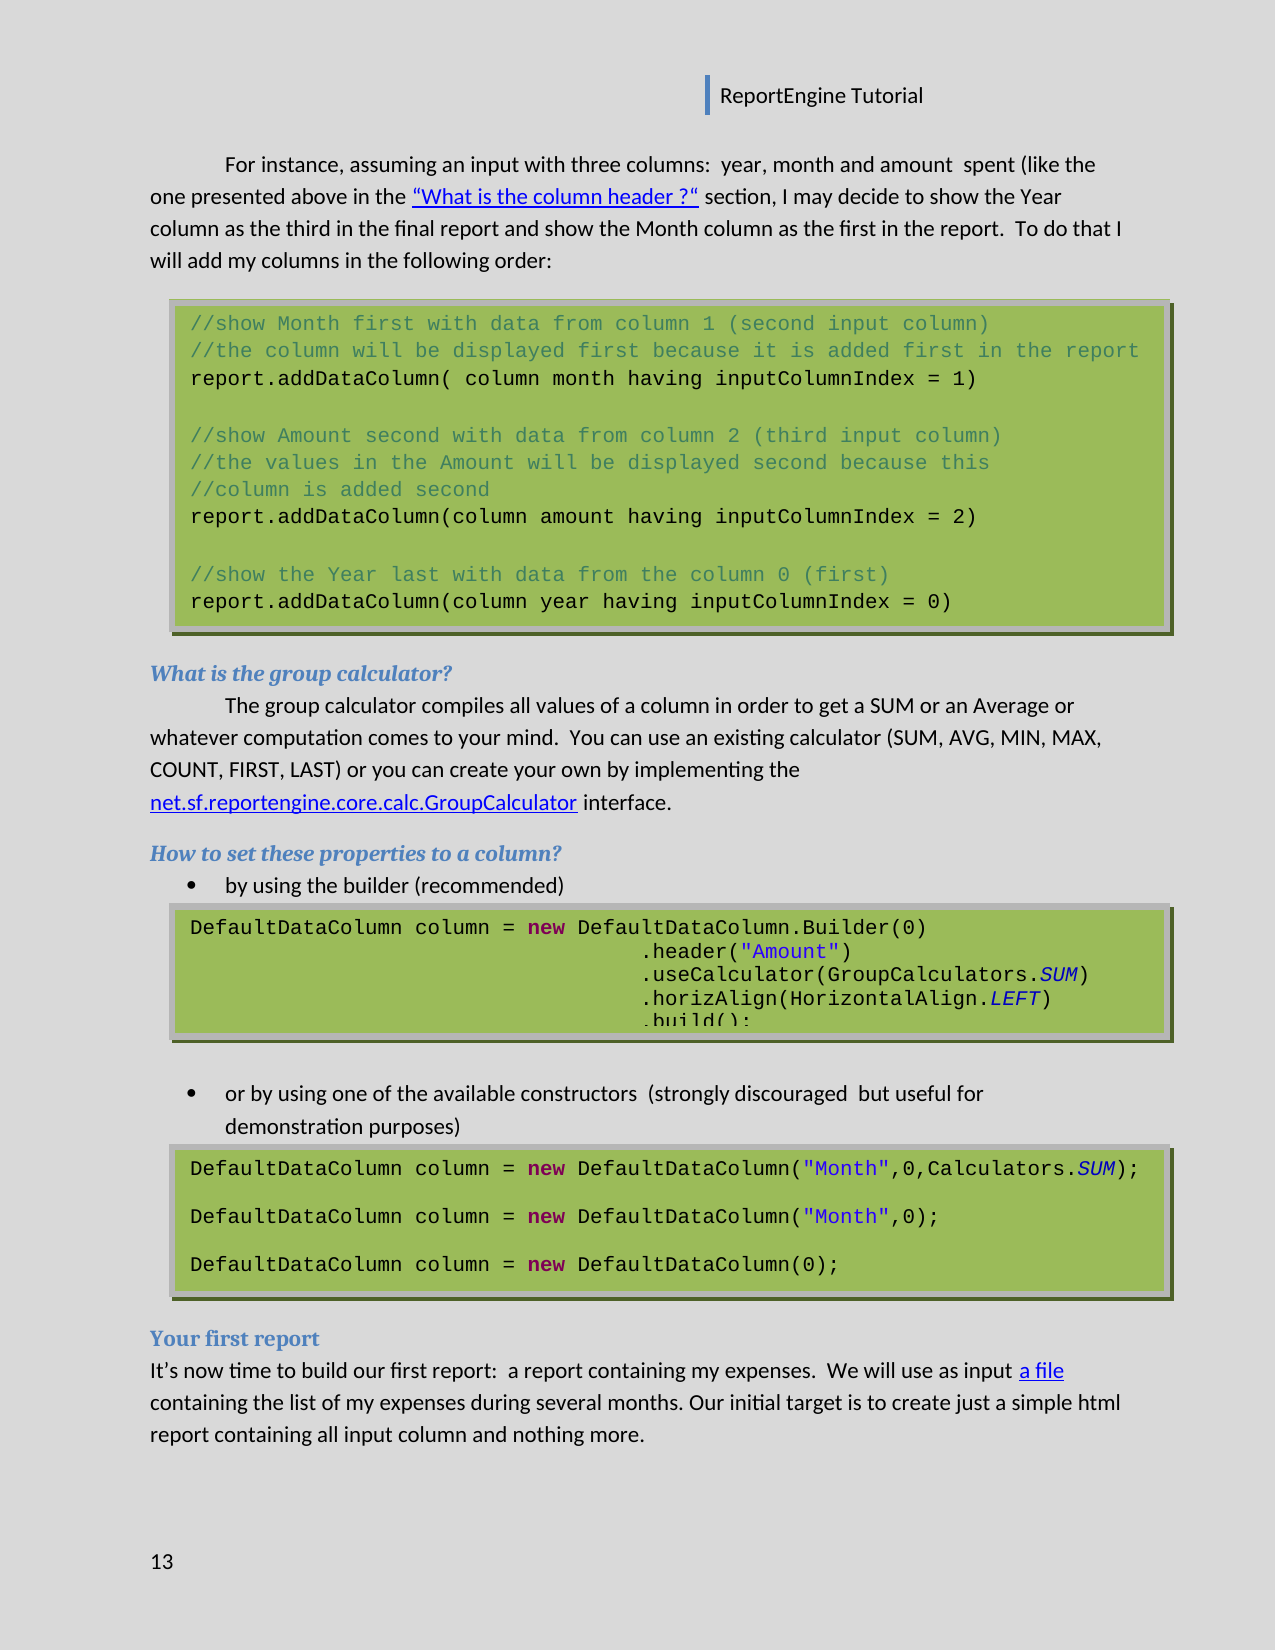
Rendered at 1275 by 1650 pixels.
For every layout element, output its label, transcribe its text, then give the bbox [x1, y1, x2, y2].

text The group calculator compiles all values of a column in order to get a SUM or an Average or whatever computation comes to your mind. You can use an existing calculator (SUM, AVG, MIN, MAX, COUNT, FIRST, LAST) or you can create your own by implementing the net.sf.reportengine.core.calc.GroupCalculator interface. [150, 691, 1125, 816]
subtitle Your first report [150, 1326, 1125, 1352]
text It’s now time to build our first report: a report containing my expenses. We will use as input a file containing the list of my expenses during several months. Our initial target is to create just a simple html report containing all input column and nothing more. [150, 1356, 1125, 1448]
subtitle How to set these properties to a column? [150, 841, 1125, 867]
list or by using one of the available constructors (strongly discouraged but useful for demonstration purposes) [187, 1079, 1125, 1140]
subtitle What is the group calculator? [150, 661, 1125, 687]
list by using the builder (recommended) [187, 871, 1125, 899]
text For instance, assuming an input with three columns: year, month and amount spent (like the one presented above in the “What is the column header ?“ section, I may decide to show the Year column as the third in the final report and show the Month column as the first in the report. To do that I will add my columns in the following order: [150, 150, 1125, 274]
